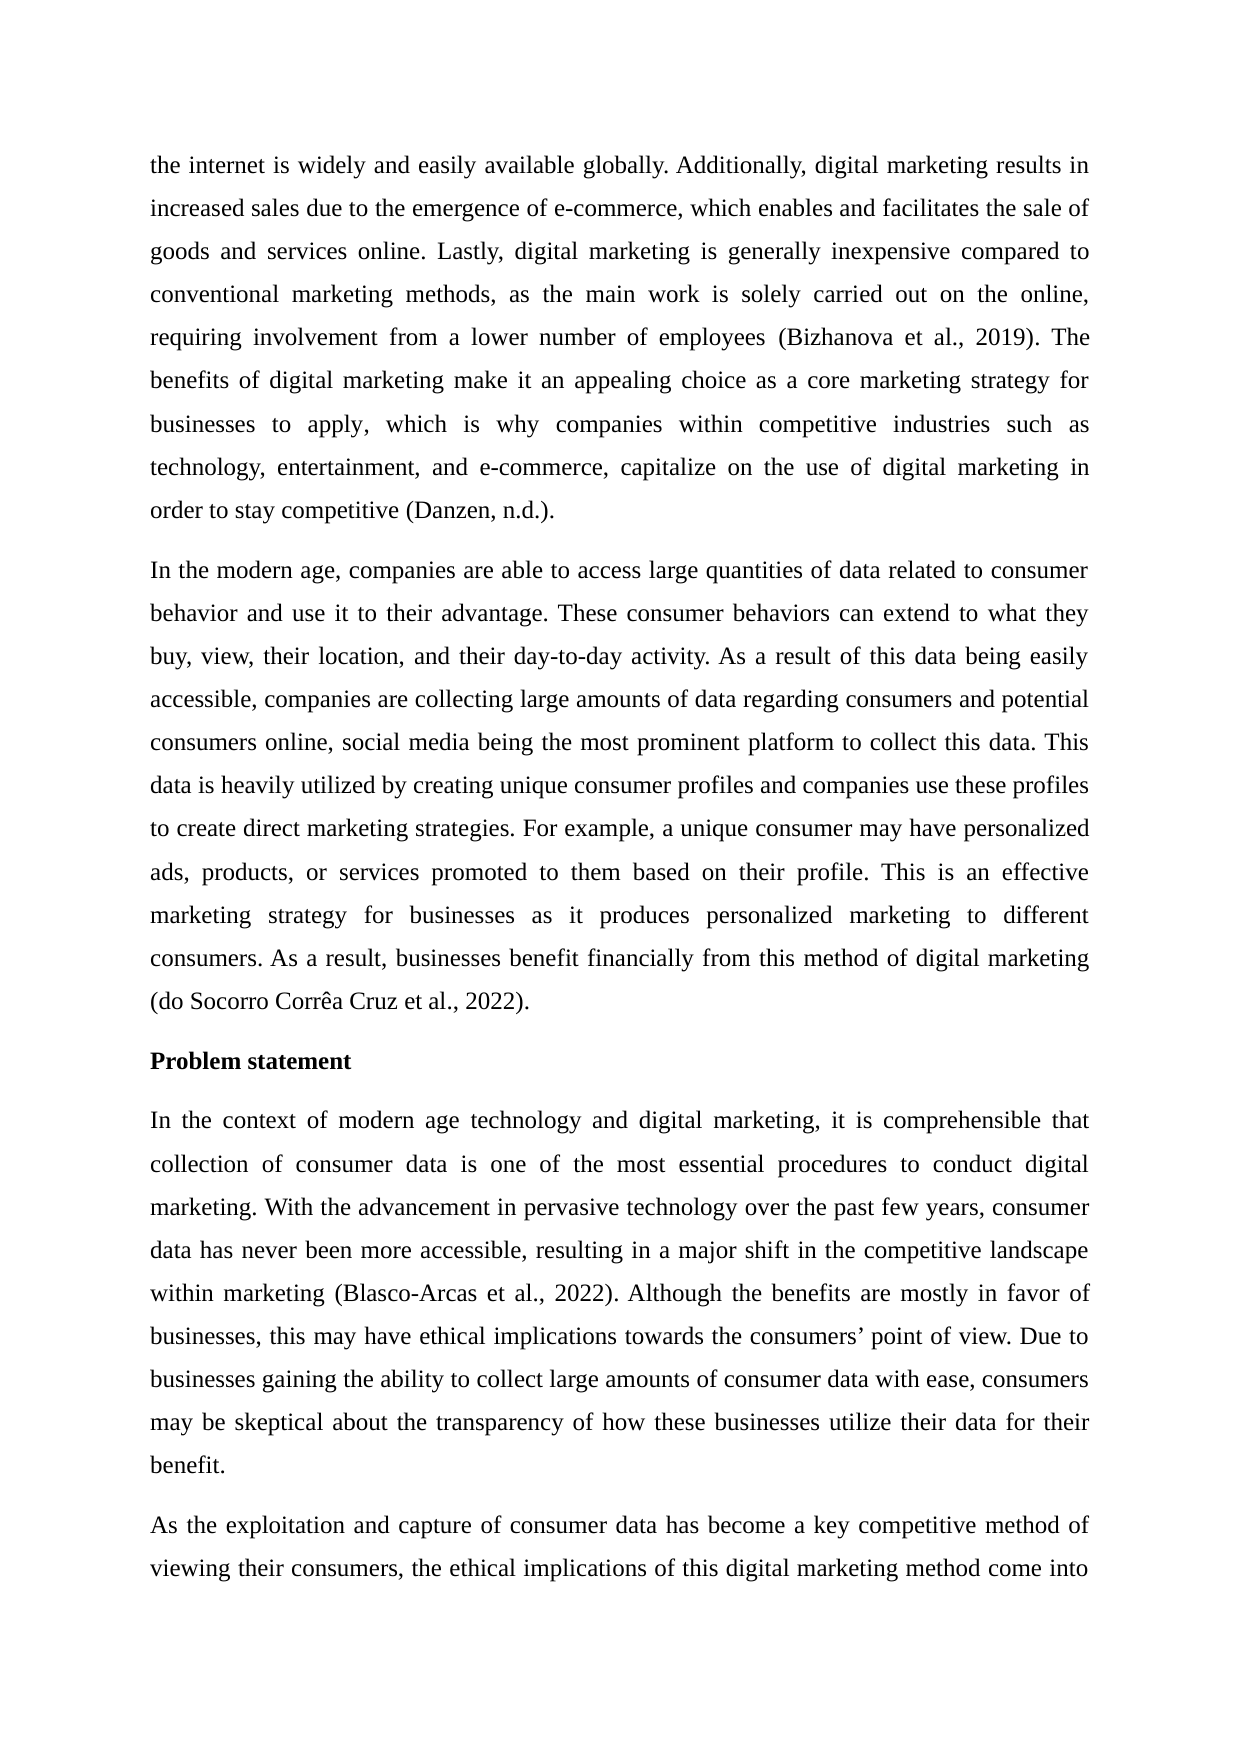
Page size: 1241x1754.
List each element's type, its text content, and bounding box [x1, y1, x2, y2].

text In the context of modern age technology and digital marketing, it is comprehensible that collection of consumer data is one of the most essential procedures to conduct digital marketing. With the advancement in pervasive technology over the past few years, consumer data has never been more accessible, resulting in a major shift in the competitive landscape within marketing . Although the benefits are mostly in favor of businesses, this may have ethical implications towards the consumers’ point of view. Due to businesses gaining the ability to collect large amounts of consumer data with ease, consumers may be skeptical about the transparency of how these businesses utilize their data for their benefit. [150, 1106, 1090, 1479]
text In the modern age, companies are able to access large quantities of data related to consumer behavior and use it to their advantage. These consumer behaviors can extend to what they buy, view, their location, and their day-to-day activity. As a result of this data being easily accessible, companies are collecting large amounts of data regarding consumers and potential consumers online, social media being the most prominent platform to collect this data. This data is heavily utilized by creating unique consumer profiles and companies use these profiles to create direct marketing strategies. For example, a unique consumer may have personalized ads, products, or services promoted to them based on their profile. This is an effective marketing strategy for businesses as it produces personalized marketing to different consumers. As a result, businesses benefit financially from this method of digital marketing . [150, 555, 1090, 1015]
subtitle Problem statement [150, 1046, 1090, 1074]
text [150, 150, 1090, 524]
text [150, 1510, 1090, 1582]
